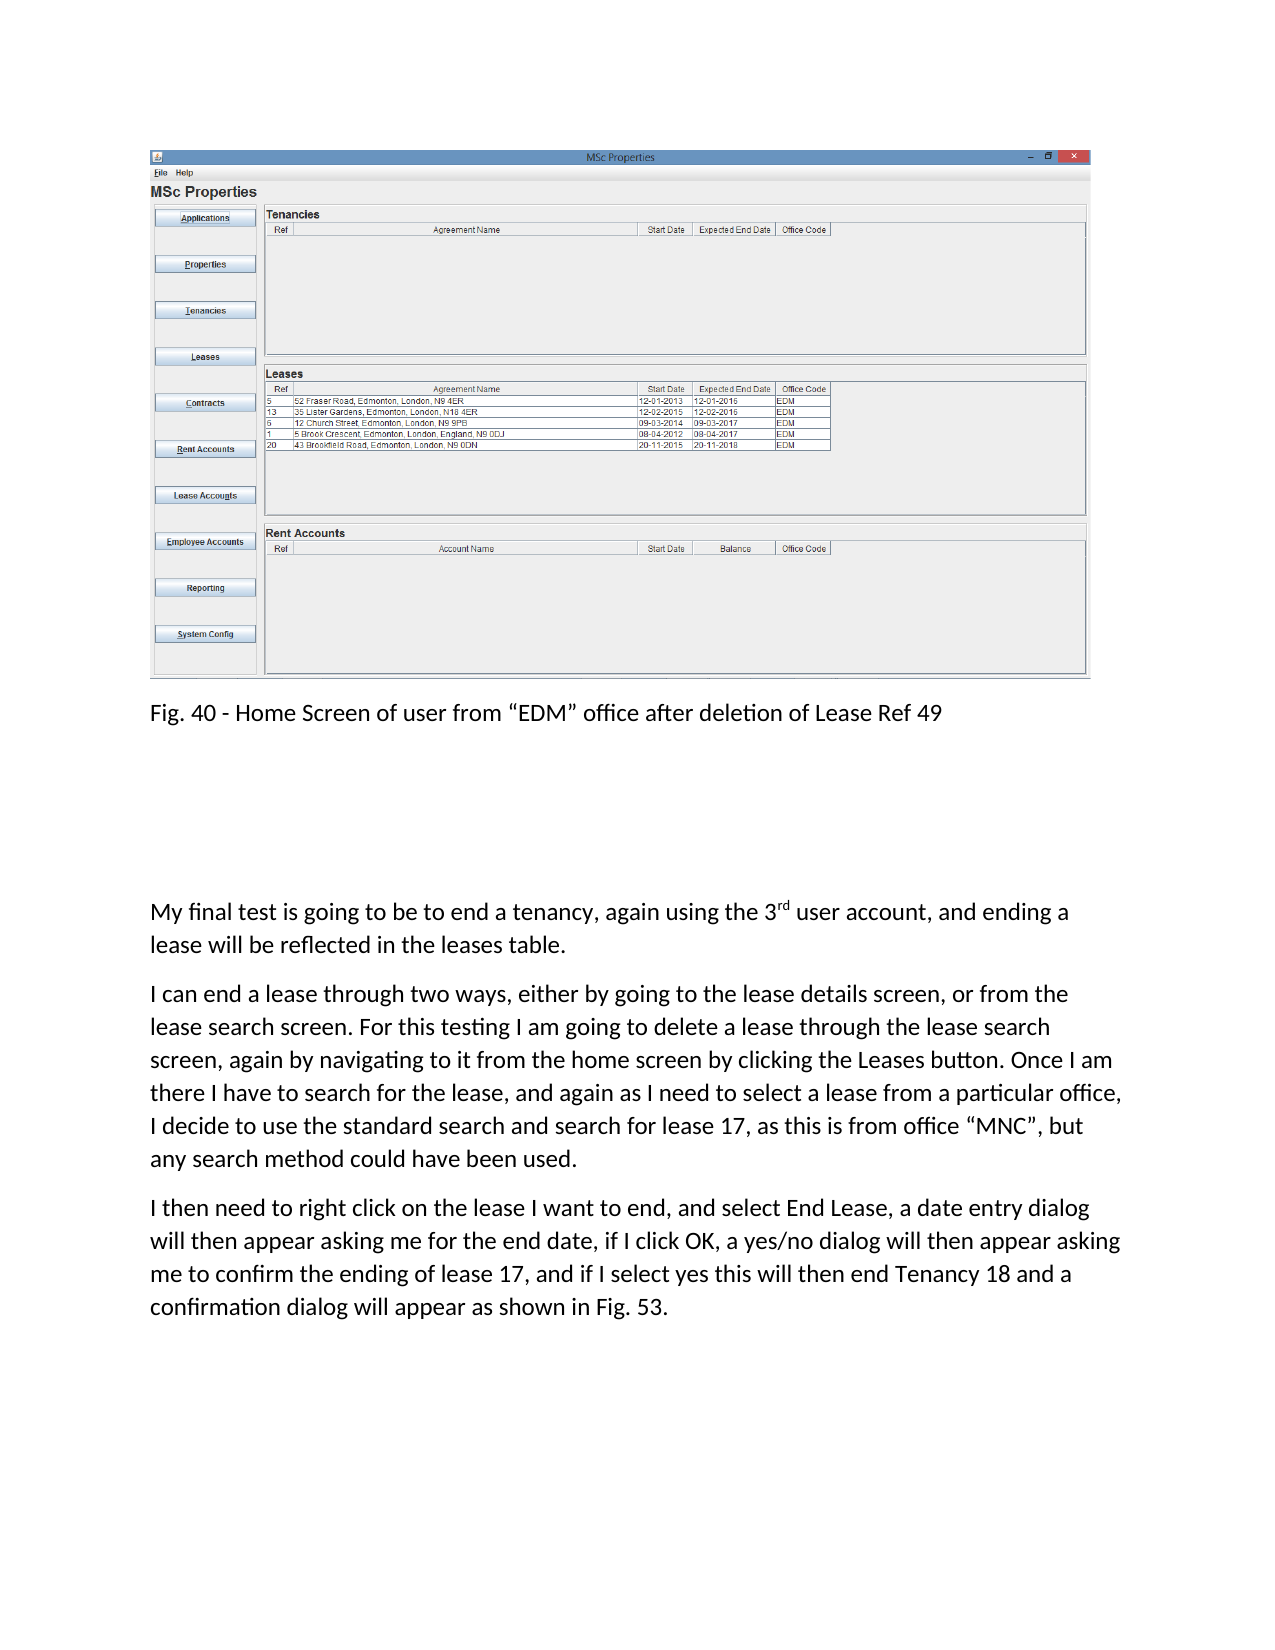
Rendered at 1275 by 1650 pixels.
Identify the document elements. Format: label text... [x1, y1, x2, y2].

text I then need to right click on the lease I want to end, and select End Lease, a date entry dialog will then appear asking me for the end date, if I click OK, a yes/no dialog will then appear asking me to confirm the ending of lease 17, and if I select yes this will then end Tenancy 18 and a confirmation dialog will appear as shown in Fig. 53. [150, 1193, 1125, 1322]
picture [150, 150, 1091, 679]
text Fig. 40 - Home Screen of user from “EDM” office after deletion of Lease Ref 49 [150, 698, 1125, 728]
text I can end a lease through two ways, either by going to the lease details screen, or from the lease search screen. For this testing I am going to delete a lease through the lease search screen, again by navigating to it from the home screen by clicking the Leases button. Once I am there I have to search for the lease, and again as I need to select a lease from a particular office, I decide to use the standard search and search for lease 17, as this is from office “MNC”, but any search method could have been used. [150, 978, 1125, 1173]
text My final test is going to be to end a tenancy, again using the 3rd user account, and ending a lease will be reflected in the leases table. [150, 896, 1125, 959]
